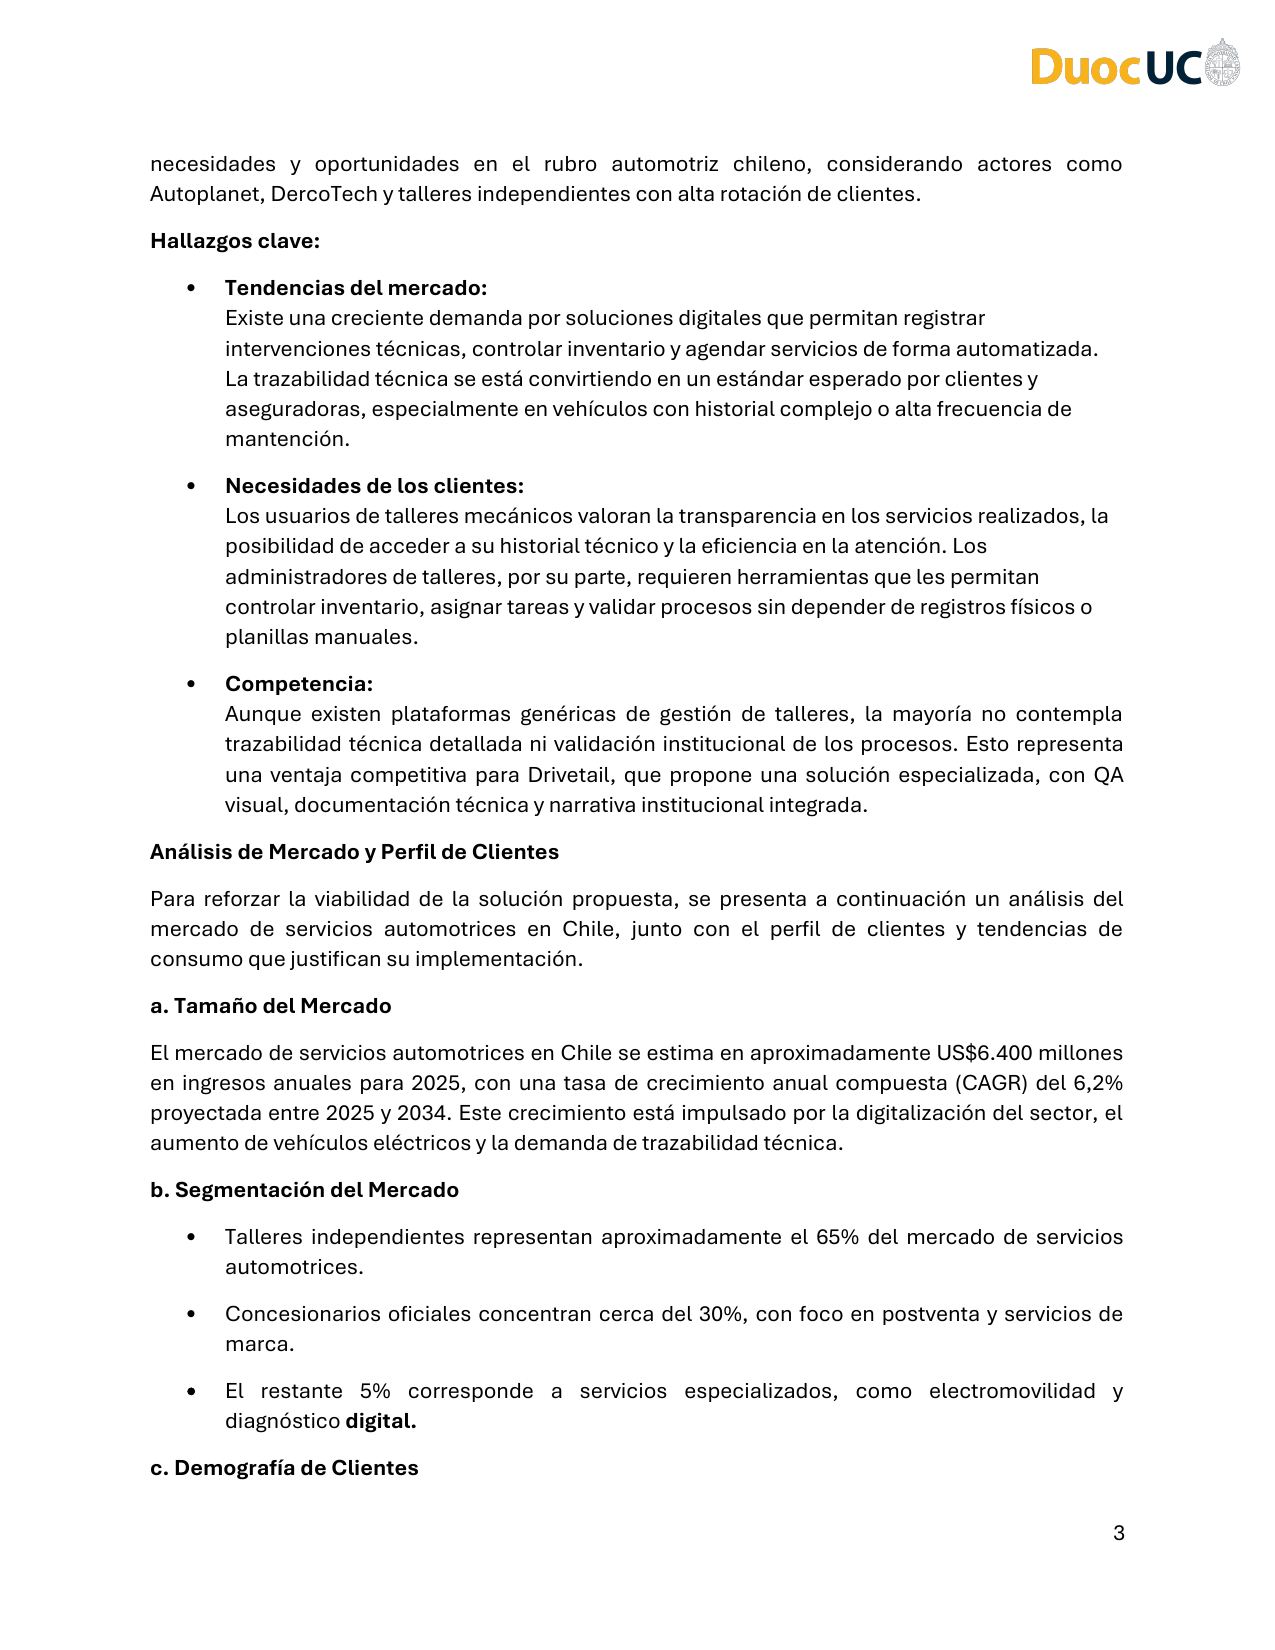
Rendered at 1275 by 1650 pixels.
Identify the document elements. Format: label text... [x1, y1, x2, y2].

text Para reforzar la viabilidad de la solución propuesta, se presenta a continuación un análisis del mercado de servicios automotrices en Chile, junto con el perfil de clientes y tendencias de consumo que justifican su implementación. [150, 884, 1125, 973]
text Hallazgos clave: [150, 227, 1125, 255]
picture [1029, 36, 1243, 89]
list Tendencias del mercado: Existe una creciente demanda por soluciones digitales que permitan registrar intervenciones técnicas, controlar inventario y agendar servicios de forma automatizada. La trazabilidad técnica se está convirtiendo en un estándar esperado por clientes y aseguradoras, especialmente en vehículos con historial complejo o alta frecuencia de mantención. [187, 274, 1125, 453]
text a. Tamaño del Mercado [150, 992, 1125, 1020]
list Competencia: Aunque existen plataformas genéricas de gestión de talleres, la mayoría no contempla trazabilidad técnica detallada ni validación institucional de los procesos. Esto representa una ventaja competitiva para Drivetail, que propone una solución especializada, con QA visual, documentación técnica y narrativa institucional integrada. [187, 670, 1125, 819]
text c. Demografía de Clientes [150, 1454, 1125, 1482]
list Necesidades de los clientes: Los usuarios de talleres mecánicos valoran la transparencia en los servicios realizados, la posibilidad de acceder a su historial técnico y la eficiencia en la atención. Los administradores de talleres, por su parte, requieren herramientas que les permitan controlar inventario, asignar tareas y validar procesos sin depender de registros físicos o planillas manuales. [187, 472, 1125, 651]
list Talleres independientes representan aproximadamente el 65% del mercado de servicios automotrices. [187, 1223, 1125, 1281]
list El restante 5% corresponde a servicios especializados, como electromovilidad y diagnóstico digital. [187, 1377, 1125, 1435]
list Concesionarios oficiales concentran cerca del 30%, con foco en postventa y servicios de marca. [187, 1300, 1125, 1358]
text b. Segmentación del Mercado [150, 1176, 1125, 1204]
text Análisis de Mercado y Perfil de Clientes [150, 837, 1125, 866]
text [150, 150, 1125, 208]
text El mercado de servicios automotrices en Chile se estima en aproximadamente US$6.400 millones en ingresos anuales para 2025, con una tasa de crecimiento anual compuesta (CAGR) del 6,2% proyectada entre 2025 y 2034. Este crecimiento está impulsado por la digitalización del sector, el aumento de vehículos eléctricos y la demanda de trazabilidad técnica. [150, 1038, 1125, 1157]
